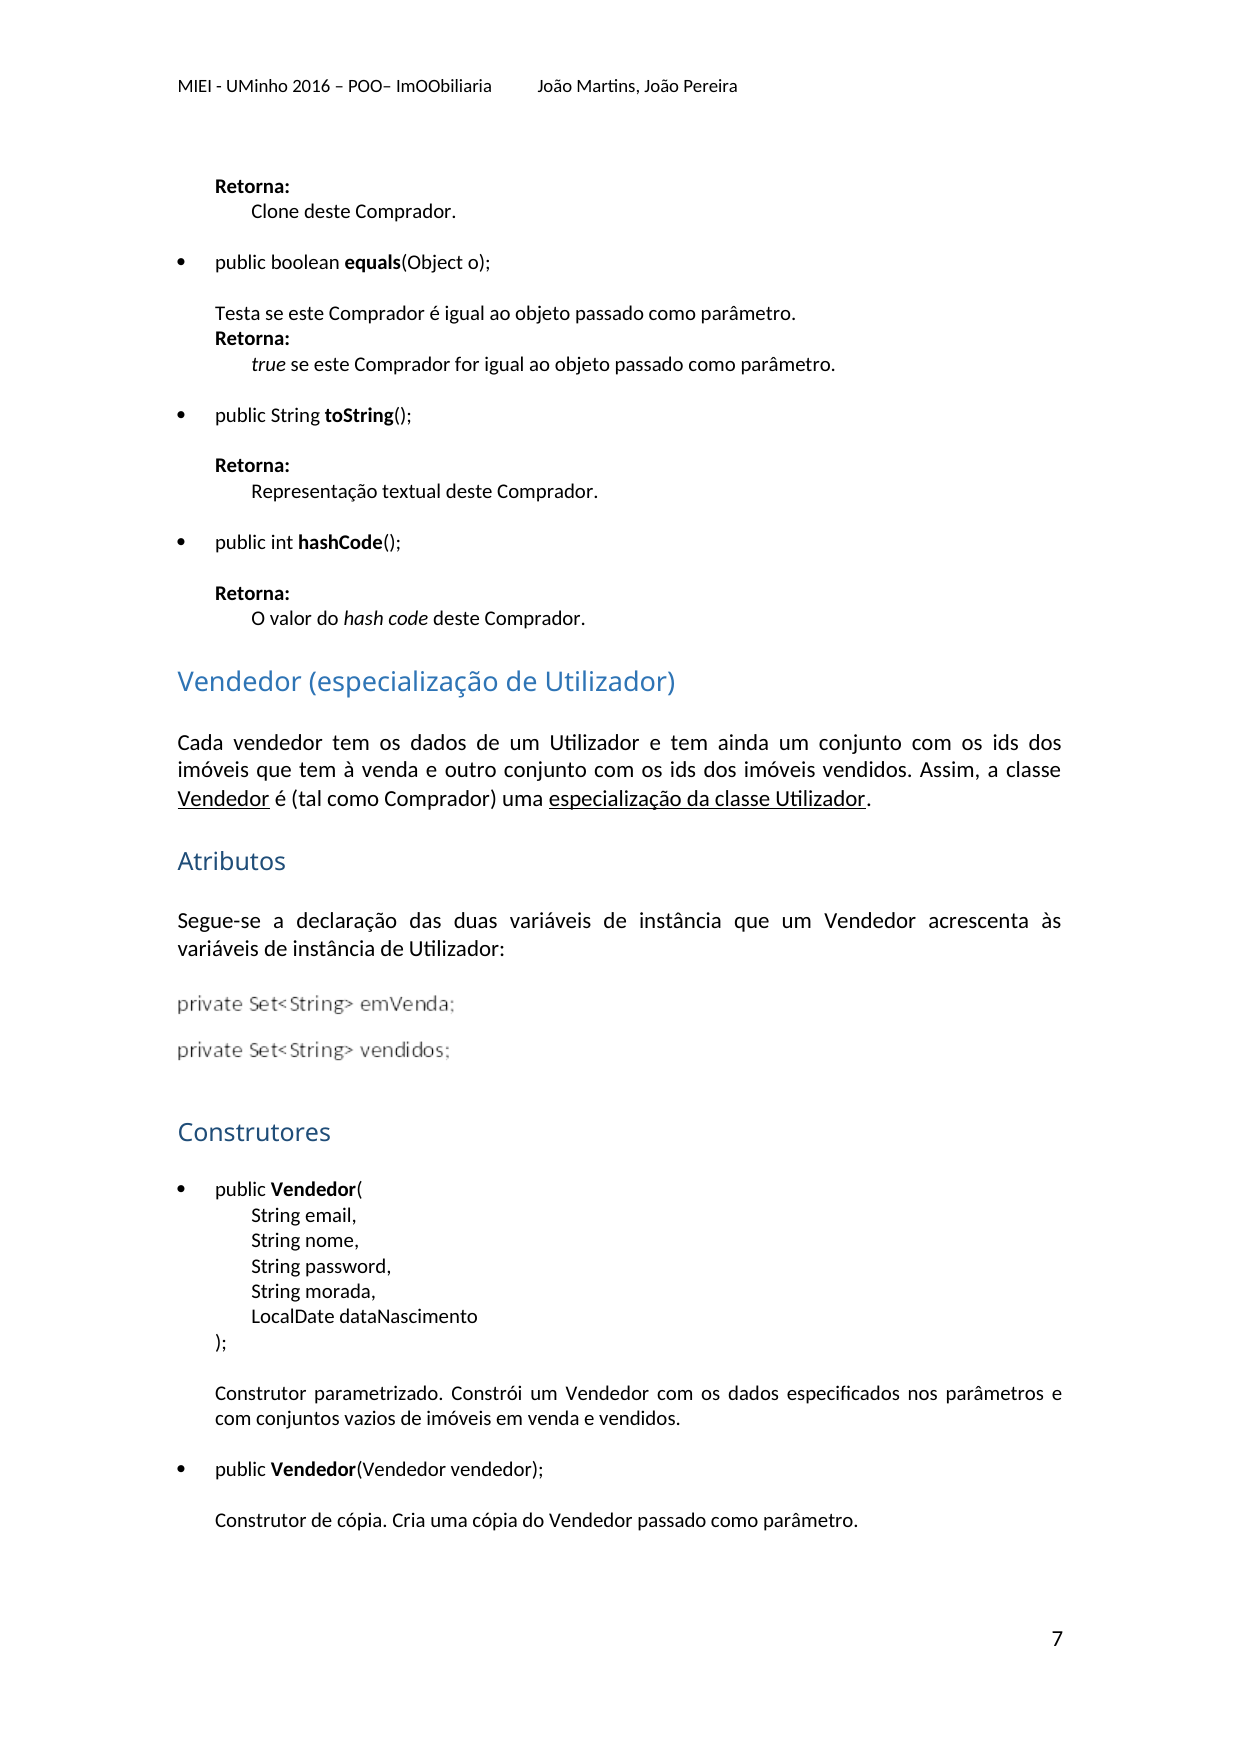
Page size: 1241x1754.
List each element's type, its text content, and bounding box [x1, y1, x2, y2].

text Segue-se a declaração das duas variáveis de instância que um Vendedor acrescenta às variáveis de instância de Utilizador: [177, 906, 1063, 962]
list public Vendedor(Vendedor vendedor); [177, 1456, 1063, 1482]
text Construtor parametrizado. Constrói um Vendedor com os dados especificados nos parâmetros e com conjuntos vazios de imóveis em venda e vendidos. [215, 1380, 1063, 1431]
list String email, [215, 1202, 1063, 1227]
list public boolean equals(Object o); [177, 249, 1063, 275]
text O valor do hash code deste Comprador. [215, 605, 1063, 631]
text Construtor de cópia. Cria uma cópia do Vendedor passado como parâmetro. [215, 1507, 1063, 1532]
list public Vendedor( [177, 1177, 1063, 1202]
subtitle Vendedor (especialização de Utilizador) [177, 663, 1063, 699]
text Retorna: [215, 580, 1063, 605]
text Clone deste Comprador. [215, 198, 1063, 224]
list public String toString(); [177, 402, 1063, 427]
list LocalDate dataNascimento [215, 1304, 1063, 1329]
text Cada vendedor tem os dados de um Utilizador e tem ainda um conjunto com os ids dos imóveis que tem à venda e outro conjunto com os ids dos imóveis vendidos. Assim, a classe Vendedor é (tal como Comprador) uma especialização da classe Utilizador. [177, 728, 1063, 812]
text Representação textual deste Comprador. [215, 478, 1063, 503]
list String password, [215, 1253, 1063, 1278]
text Testa se este Comprador é igual ao objeto passado como parâmetro. [215, 300, 1063, 326]
subtitle Construtores [177, 1114, 1063, 1149]
list String morada, [215, 1278, 1063, 1304]
list public int hashCode(); [177, 529, 1063, 554]
text Retorna: [215, 173, 1063, 198]
list String nome, [215, 1227, 1063, 1253]
text ); [177, 1329, 1063, 1354]
text Retorna: [215, 453, 1063, 478]
text true se este Comprador for igual ao objeto passado como parâmetro. [215, 351, 1063, 376]
subtitle Atributos [177, 844, 1063, 878]
text Retorna: [215, 326, 1063, 351]
